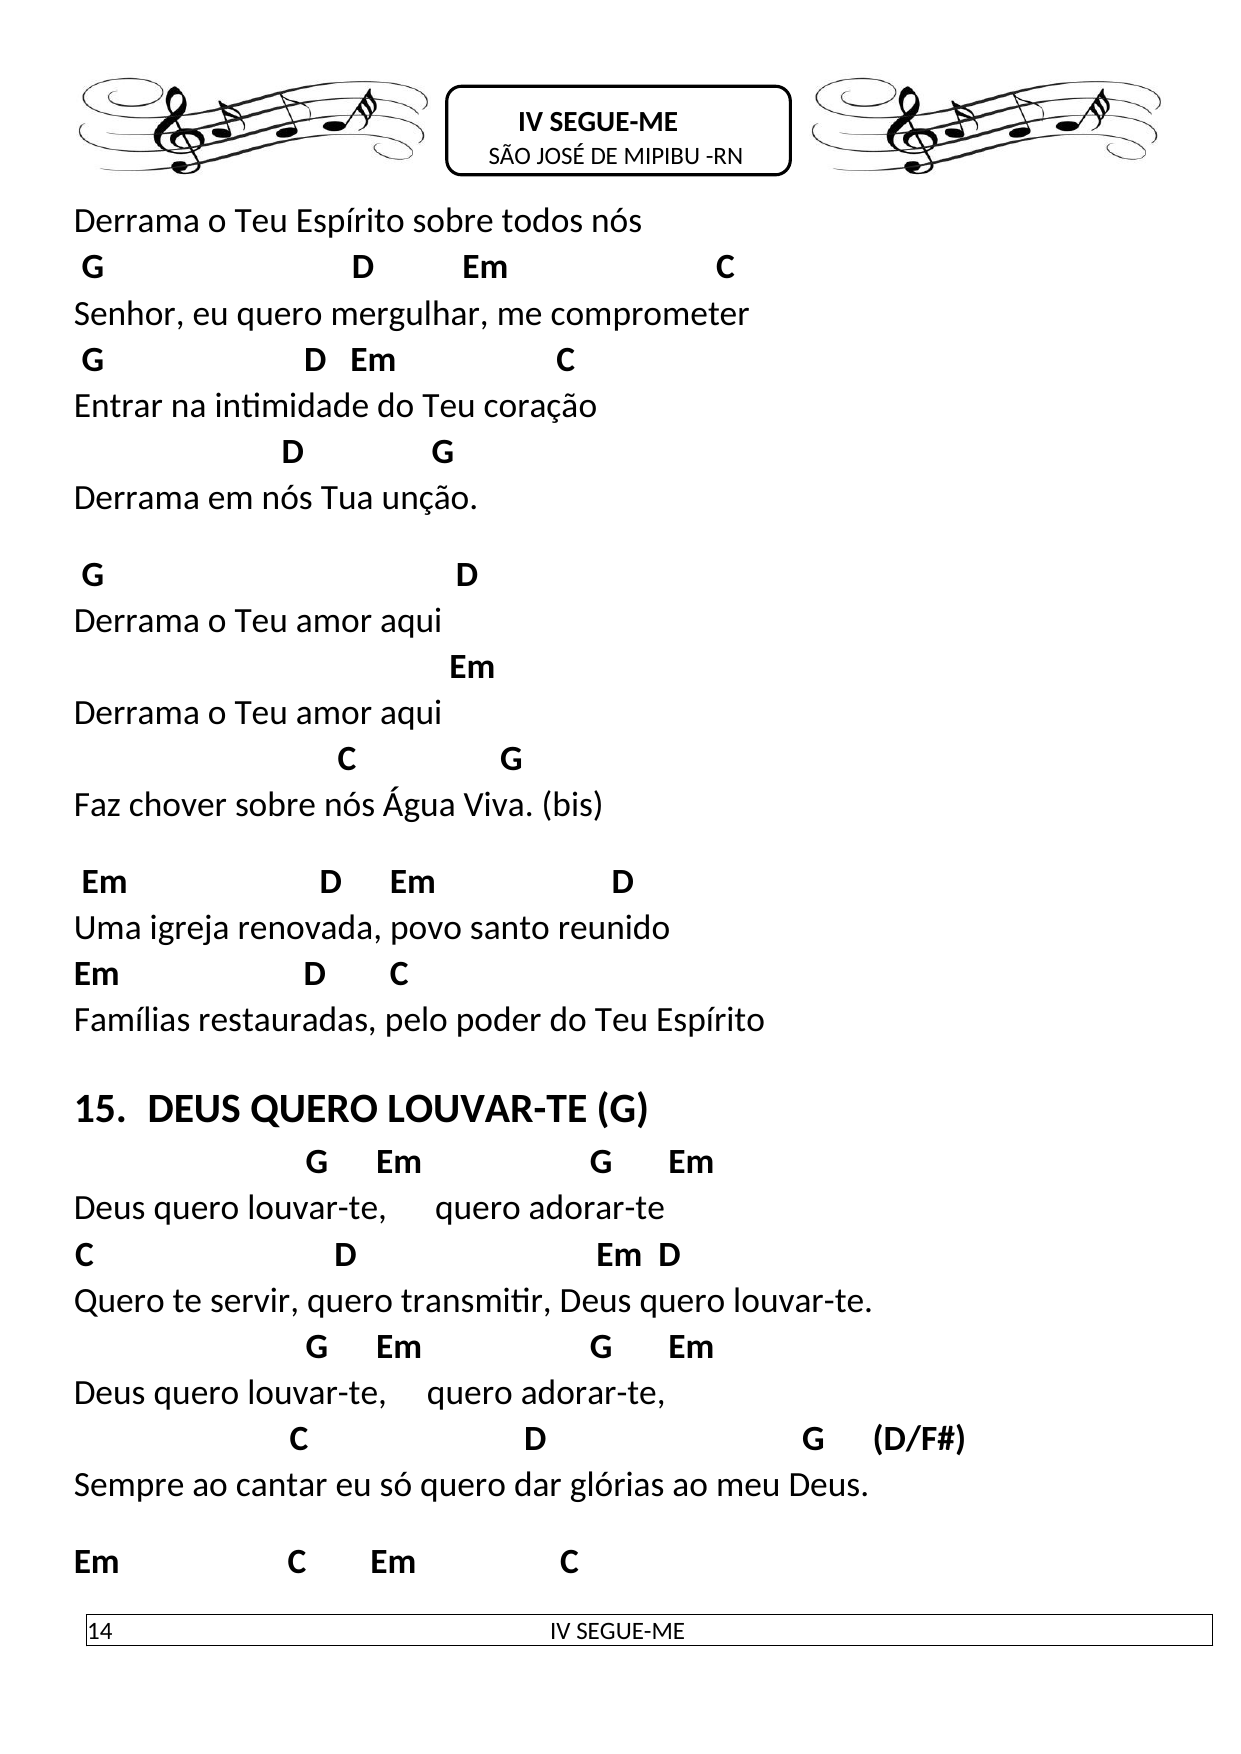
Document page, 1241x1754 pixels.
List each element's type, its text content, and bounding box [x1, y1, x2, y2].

text Em C Em C [73, 1539, 1212, 1582]
text G Em G Em [73, 1324, 1212, 1367]
text G D Em C [73, 244, 1212, 288]
text Em [73, 644, 1212, 687]
text Derrama o Teu amor aqui [73, 598, 1212, 641]
text G D [73, 552, 1212, 595]
text Em D Em D [73, 859, 1212, 902]
text C D G (D/F#) [73, 1416, 1212, 1459]
text Senhor, eu quero mergulhar, me comprometer [73, 291, 1212, 334]
list D Em D [75, 1232, 775, 1275]
text Uma igreja renovada, povo santo reunido [73, 905, 1212, 948]
text D G [73, 429, 1212, 472]
text Faz chover sobre nós Água Viva. (bis) [73, 782, 1212, 826]
text Derrama em nós Tua unção. [73, 475, 1212, 518]
text Derrama o Teu Espírito sobre todos nós [73, 147, 1212, 242]
text G D Em C [73, 337, 1212, 380]
text Deus quero louvar-te, quero adorar-te, [73, 1370, 1212, 1413]
text Quero te servir, quero transmitir, Deus quero louvar-te. [73, 1278, 1212, 1321]
text C G [73, 736, 1212, 779]
text Entrar na intimidade do Teu coração [73, 383, 1212, 426]
text Deus quero louvar-te, quero adorar-te [73, 1185, 1212, 1229]
text Famílias restauradas, pelo poder do Teu Espírito [73, 997, 1212, 1040]
subtitle DEUS QUERO LOUVAR-TE (G) [73, 1082, 1212, 1133]
picture [76, 73, 431, 147]
text Em D C [73, 951, 1212, 994]
text Sempre ao cantar eu só quero dar glórias ao meu Deus. [73, 1462, 1212, 1506]
text Derrama o Teu amor aqui [73, 690, 1212, 733]
text G Em G Em [73, 1139, 1212, 1182]
picture [809, 73, 1164, 147]
